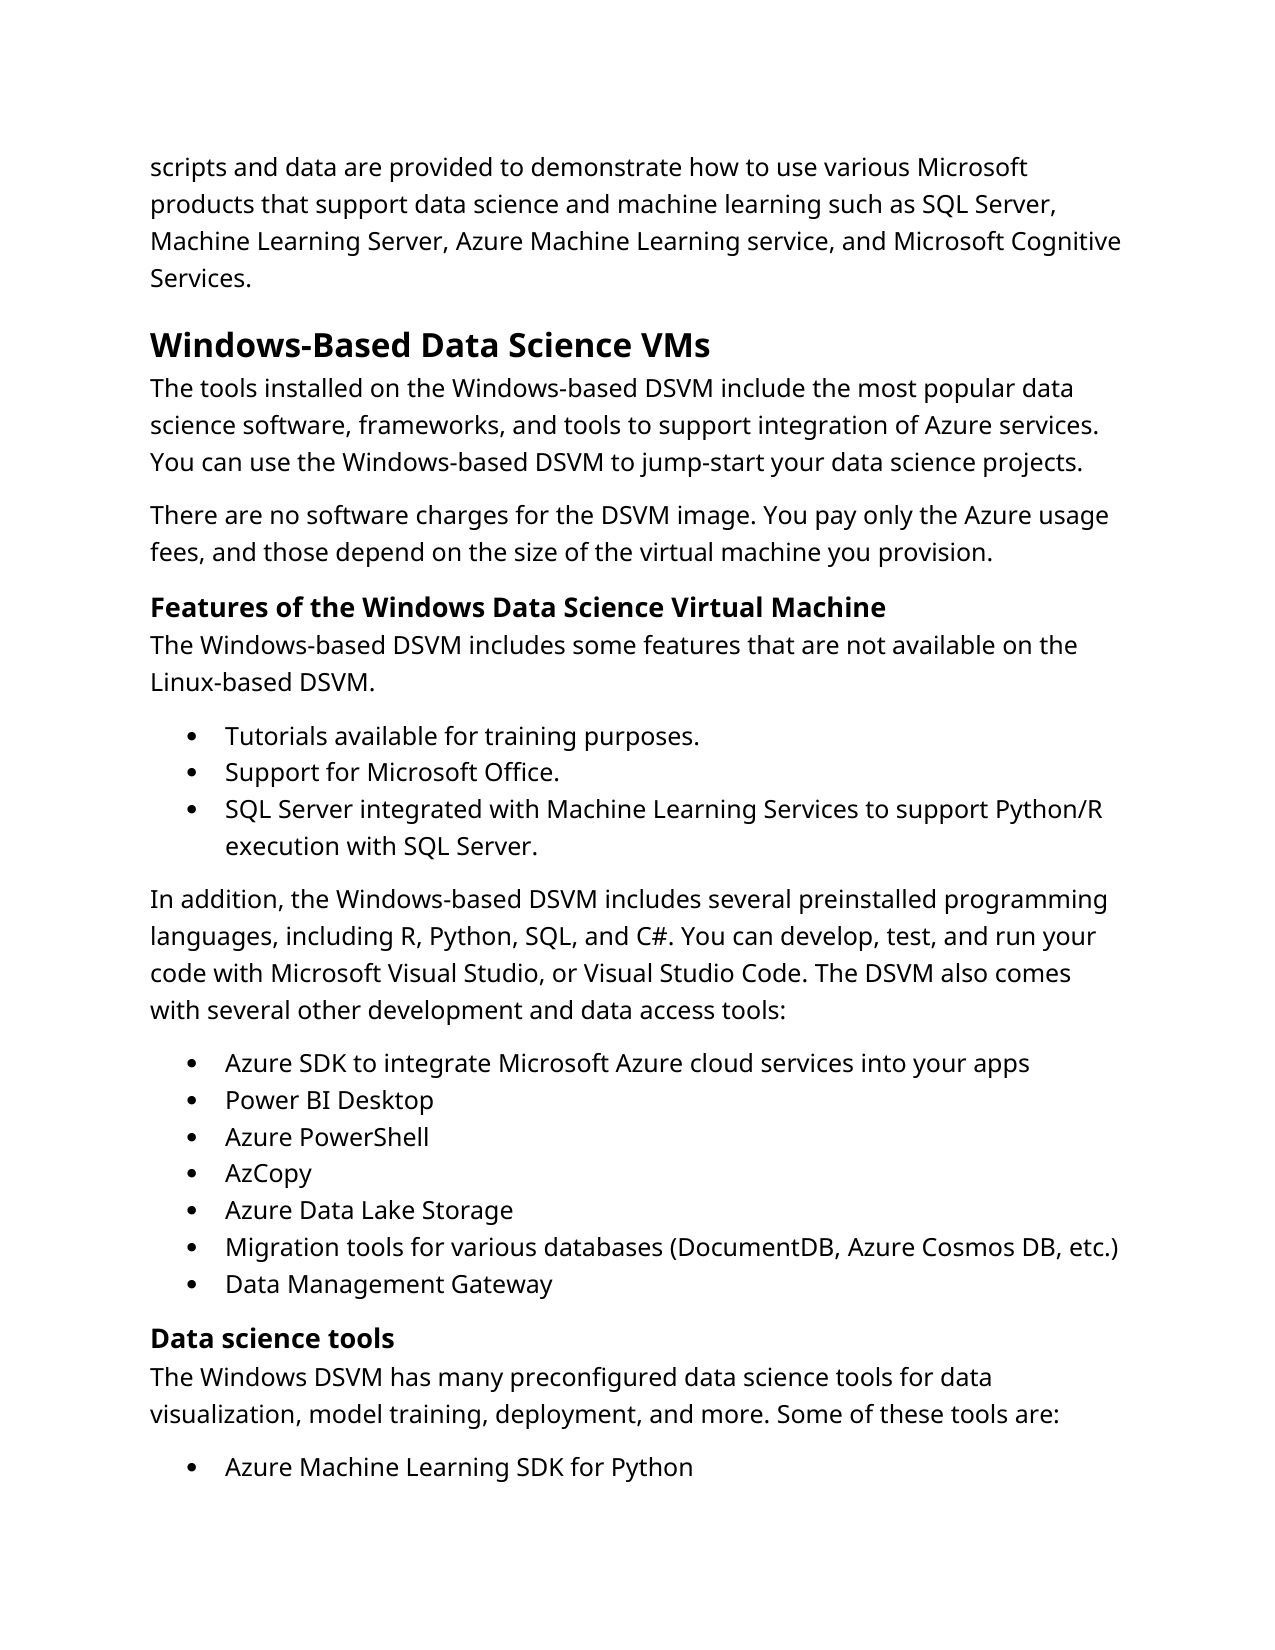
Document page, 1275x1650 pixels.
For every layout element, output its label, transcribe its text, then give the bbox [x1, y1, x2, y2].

list SQL Server integrated with Machine Learning Services to support Python/R execution with SQL Server. [187, 792, 1125, 863]
list Power BI Desktop [187, 1082, 1125, 1117]
list Support for Microsoft Office. [187, 755, 1125, 789]
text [150, 150, 1125, 294]
subtitle Features of the Windows Data Science Virtual Machine [150, 588, 1125, 625]
list Azure SDK to integrate Microsoft Azure cloud services into your apps [187, 1046, 1125, 1080]
subtitle Windows-Based Data Science VMs [150, 322, 1125, 367]
list Data Management Gateway [187, 1266, 1125, 1300]
text There are no software charges for the DSVM image. You pay only the Azure usage fees, and those depend on the size of the virtual machine you provision. [150, 498, 1125, 569]
text In addition, the Windows-based DSVM includes several preinstalled programming languages, including R, Python, SQL, and C#. You can develop, test, and run your code with Microsoft Visual Studio, or Visual Studio Code. The DSVM also comes with several other development and data access tools: [150, 882, 1125, 1026]
subtitle Data science tools [150, 1320, 1125, 1357]
list Migration tools for various databases (DocumentDB, Azure Cosmos DB, etc.) [187, 1229, 1125, 1264]
list Azure PowerShell [187, 1119, 1125, 1153]
text The Windows-based DSVM includes some features that are not available on the Linux-based DSVM. [150, 628, 1125, 699]
list Azure Data Lake Storage [187, 1193, 1125, 1227]
text The Windows DSVM has many preconfigured data science tools for data visualization, model training, deployment, and more. Some of these tools are: [150, 1359, 1125, 1430]
list Azure Machine Learning SDK for Python [187, 1450, 1125, 1484]
text The tools installed on the Windows-based DSVM include the most popular data science software, frameworks, and tools to support integration of Azure services. You can use the Windows-based DSVM to jump-start your data science projects. [150, 371, 1125, 479]
list Tutorials available for training purposes. [187, 718, 1125, 752]
list AzCopy [187, 1156, 1125, 1190]
